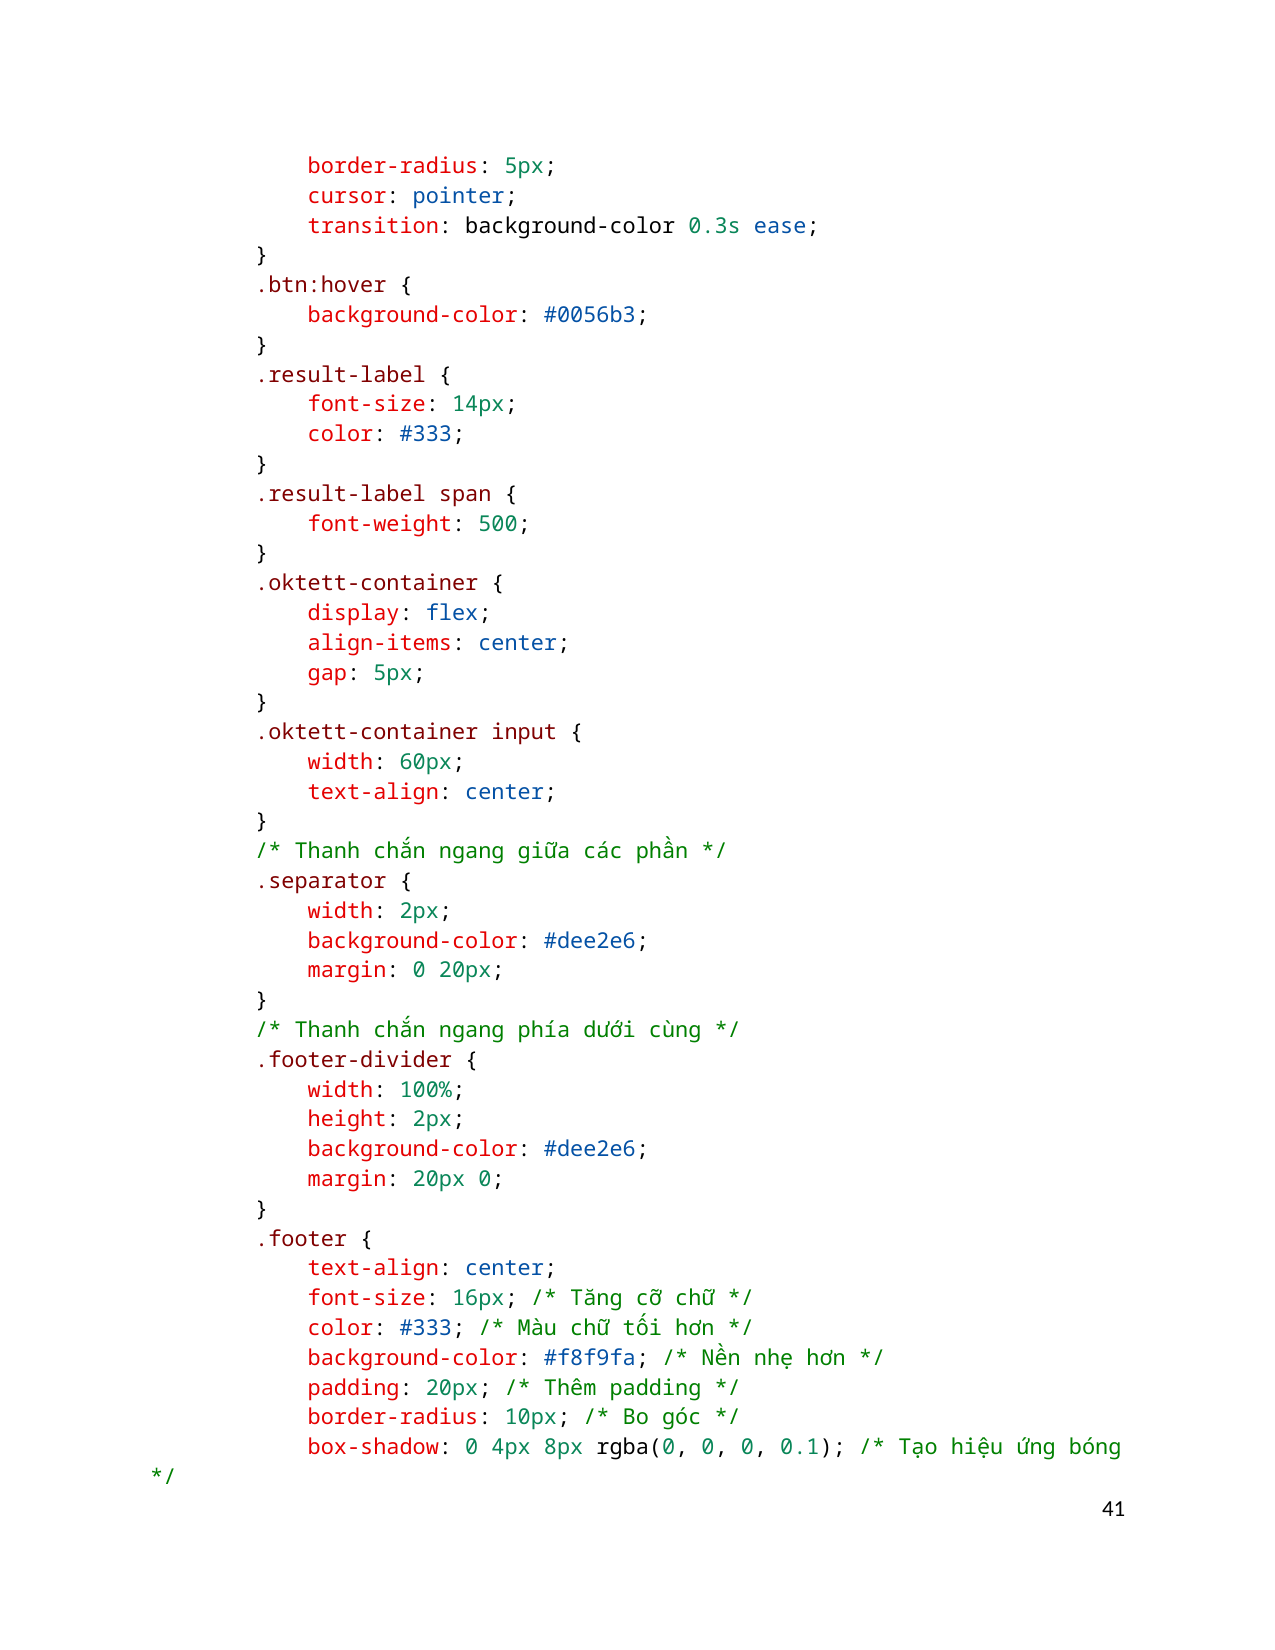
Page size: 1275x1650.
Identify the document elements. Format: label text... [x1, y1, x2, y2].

text .btn:hover { [150, 269, 1125, 299]
text text-align: center; [150, 776, 1125, 805]
text transition: background-color 0.3s ease; [150, 209, 1125, 239]
text .oktett-container input { [150, 716, 1125, 746]
text } [150, 448, 1125, 478]
text } [150, 1193, 1125, 1222]
text .result-label span { [150, 478, 1125, 507]
text padding: 20px; /* Thêm padding */ [150, 1371, 1125, 1401]
text background-color: #f8f9fa; /* Nền nhẹ hơn */ [150, 1342, 1125, 1371]
text box-shadow: 0 4px 8px rgba(0, 0, 0, 0.1); /* Tạo hiệu ứng bóng */ [150, 1431, 1125, 1491]
text /* Thanh chắn ngang giữa các phần */ [150, 835, 1125, 865]
text background-color: #dee2e6; [150, 1133, 1125, 1163]
text width: 100%; [150, 1073, 1125, 1103]
text font-size: 16px; /* Tăng cỡ chữ */ [150, 1282, 1125, 1312]
text } [150, 537, 1125, 567]
text margin: 0 20px; [150, 954, 1125, 984]
text border-radius: 5px; [150, 150, 1125, 180]
text color: #333; [150, 418, 1125, 448]
text width: 60px; [150, 746, 1125, 776]
text font-weight: 500; [150, 507, 1125, 537]
text } [150, 984, 1125, 1014]
text display: flex; [150, 597, 1125, 627]
text } [150, 329, 1125, 358]
text /* Thanh chắn ngang phía dưới cùng */ [150, 1014, 1125, 1044]
text align-items: center; [150, 627, 1125, 656]
text background-color: #dee2e6; [150, 924, 1125, 954]
text } [150, 686, 1125, 716]
text cursor: pointer; [150, 180, 1125, 209]
text text-align: center; [150, 1252, 1125, 1282]
text .oktett-container { [150, 567, 1125, 597]
text border-radius: 10px; /* Bo góc */ [150, 1401, 1125, 1431]
text } [150, 239, 1125, 269]
text .footer-divider { [150, 1044, 1125, 1073]
text width: 2px; [150, 895, 1125, 924]
text background-color: #0056b3; [150, 299, 1125, 329]
text margin: 20px 0; [150, 1163, 1125, 1193]
text height: 2px; [150, 1103, 1125, 1133]
text .result-label { [150, 358, 1125, 388]
text font-size: 14px; [150, 388, 1125, 418]
text .footer { [150, 1222, 1125, 1252]
text gap: 5px; [150, 656, 1125, 686]
text color: #333; /* Màu chữ tối hơn */ [150, 1312, 1125, 1342]
text .separator { [150, 865, 1125, 895]
text } [150, 805, 1125, 835]
